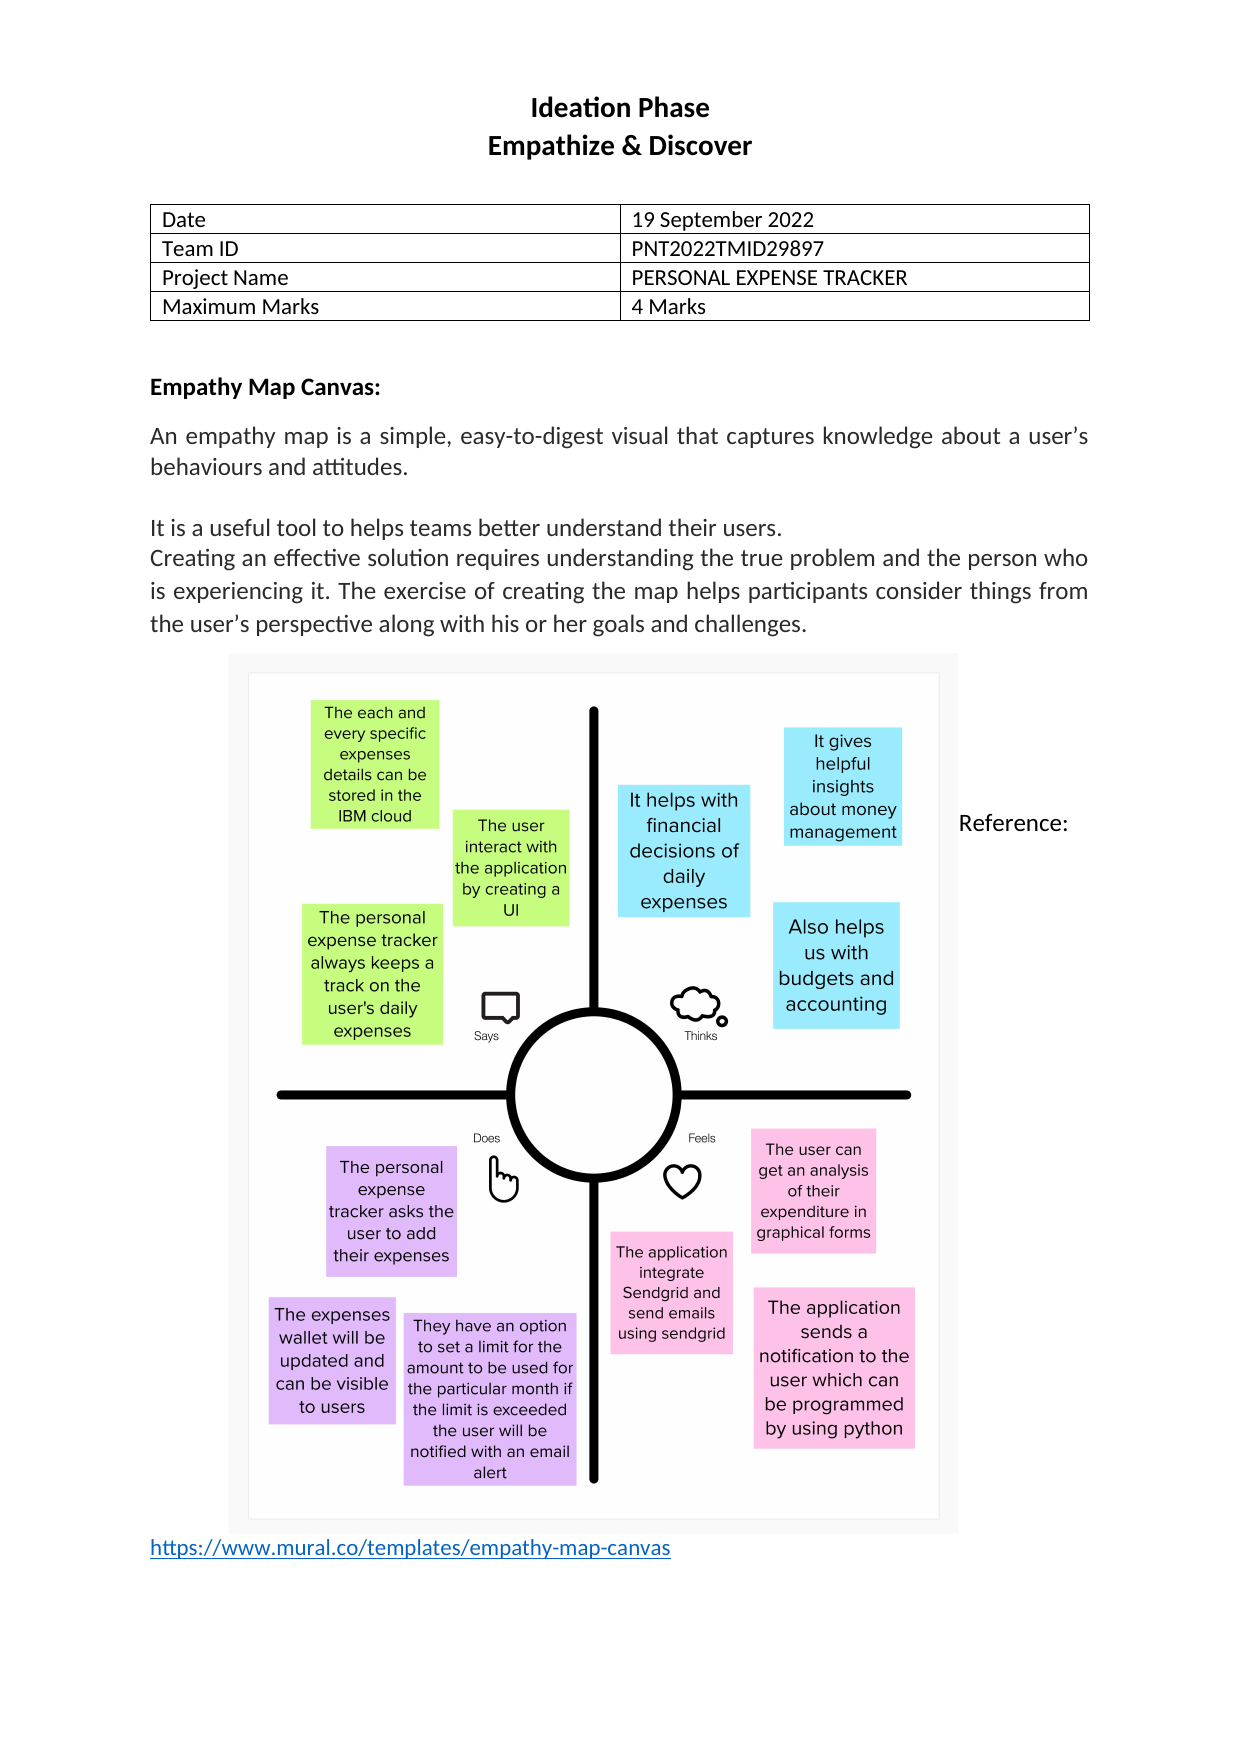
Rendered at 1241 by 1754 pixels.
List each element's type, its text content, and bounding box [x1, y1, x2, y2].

table_cell Project Name [151, 263, 620, 291]
text Empathize & Discover [150, 127, 1090, 163]
text An empathy map is a simple, easy-to-digest visual that captures knowledge about a user’s behaviours and attitudes. [150, 420, 1090, 481]
table_cell PNT2022TMID29897 [621, 234, 1089, 262]
table_cell Maximum Marks [151, 292, 620, 320]
table_header Date [151, 205, 620, 233]
table_cell PERSONAL EXPENSE TRACKER [621, 263, 1089, 291]
table_header 19 September 2022 [621, 205, 1089, 233]
text Creating an effective solution requires understanding the true problem and the person who is experiencing it. The exercise of creating the map helps participants consider things from the user’s perspective along with his or her goals and challenges. [150, 542, 1090, 639]
text Empathy Map Canvas: [150, 371, 1090, 401]
text It is a useful tool to helps teams better understand their users. [150, 512, 1090, 542]
text Ideation Phase [150, 89, 1090, 124]
table_cell Team ID [151, 234, 620, 262]
picture [228, 653, 959, 1534]
table_cell 4 Marks [621, 292, 1089, 320]
